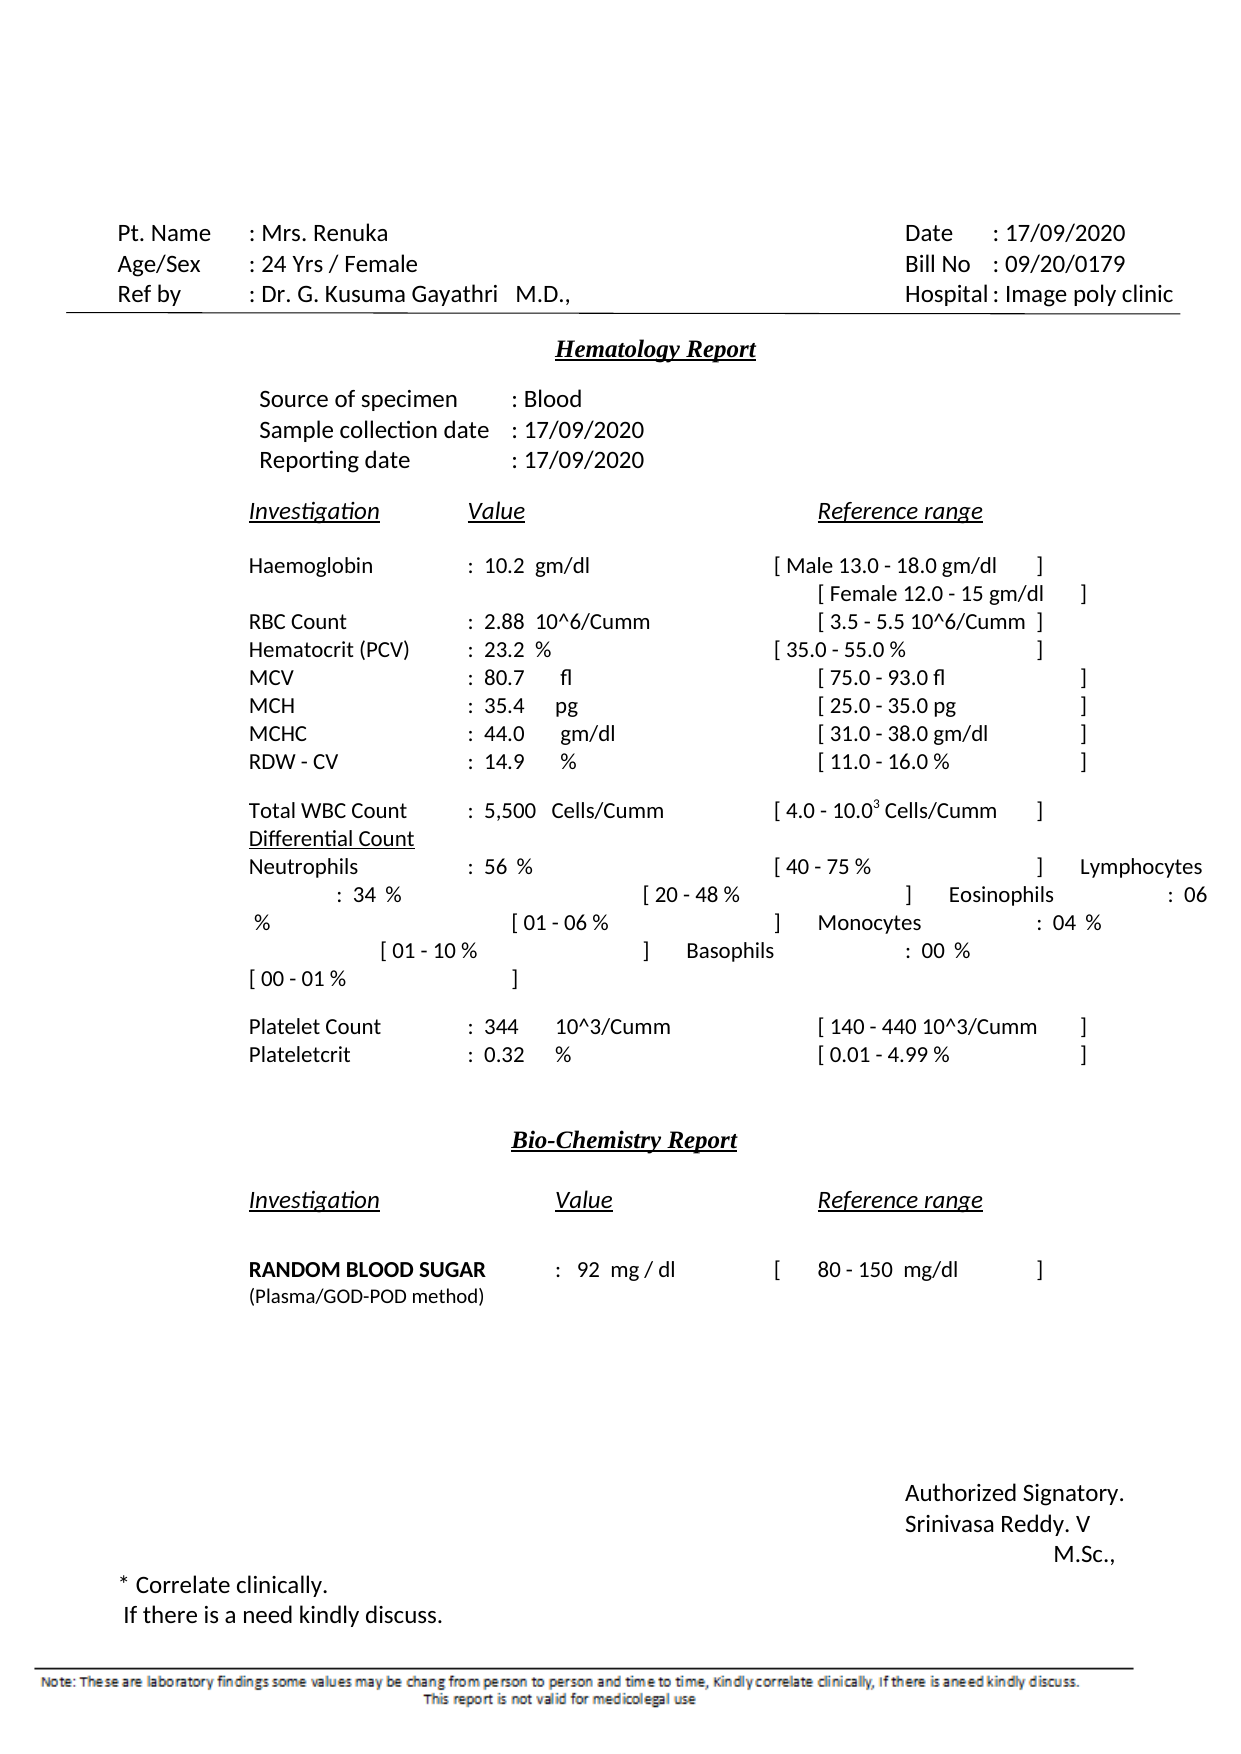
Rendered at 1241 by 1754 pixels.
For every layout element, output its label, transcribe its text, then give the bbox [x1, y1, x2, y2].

text Total WBC Count : 5,500 Cells/Cumm [ 4.0 - 10.03 Cells/Cumm ] [205, 796, 1210, 824]
text RDW - CV : 14.9 % [ 11.0 - 16.0 % ] [205, 747, 1210, 776]
text Bio-Chemistry Report [467, 1125, 1210, 1154]
text Platelet Count : 344 10^3/Cumm [ 140 - 440 10^3/Cumm ] [205, 1012, 1210, 1040]
text * Correlate clinically. [74, 1569, 1210, 1599]
text Plateletcrit : 0.32 % [ 0.01 - 4.99 % ] [205, 1040, 1210, 1068]
text Ref by : Dr. G. Kusuma Gayathri M.D., Hospital : Image poly clinic [74, 278, 1210, 309]
text M.Sc., [992, 1538, 1210, 1569]
text Srinivasa Reddy. V [861, 1508, 1210, 1538]
text (Plasma/GOD-POD method) [205, 1284, 1210, 1309]
text MCHC : 44.0 gm/dl [ 31.0 - 38.0 gm/dl ] [205, 719, 1210, 747]
text RBC Count : 2.88 10^6/Cumm [ 3.5 - 5.5 10^6/Cumm ] [205, 607, 1210, 635]
text Reporting date : 17/09/2020 [259, 444, 1210, 475]
text Source of specimen : Blood [259, 383, 1210, 414]
text Differential Count [205, 824, 1210, 852]
text Pt. Name : Mrs. Renuka Date : 17/09/2020 [74, 217, 1210, 248]
text Hematology Report [511, 334, 1210, 363]
text RANDOM BLOOD SUGAR : 92 mg / dl [ 80 - 150 mg/dl ] [205, 1256, 1210, 1284]
text Investigation Value Reference range [205, 495, 1210, 526]
text Hematocrit (PCV) : 23.2 % [ 35.0 - 55.0 % ] [205, 635, 1210, 663]
text If there is a need kindly discuss. [74, 1599, 1210, 1630]
text Neutrophils : 56 % [ 40 - 75 % ] Lymphocytes : 34 % [ 20 - 48 % ] Eosinophils : 06 % [ 01 - 06 % ] Monocytes : 04 % [ 01 - 10 % ] Basophils : 00 % [ 00 - 01 % ] [205, 852, 1210, 992]
text Investigation Value Reference range [205, 1184, 1210, 1215]
text MCH : 35.4 pg [ 25.0 - 35.0 pg ] [205, 691, 1210, 719]
text Age/Sex : 24 Yrs / Female Bill No : 09/20/0179 [74, 248, 1210, 278]
picture [30, 1665, 1137, 1709]
text Haemoglobin : 10.2 gm/dl [ Male 13.0 - 18.0 gm/dl ] [205, 551, 1210, 579]
text MCV : 80.7 fl [ 75.0 - 93.0 fl ] [205, 663, 1210, 691]
text [ Female 12.0 - 15 gm/dl ] [774, 579, 1210, 607]
text Sample collection date : 17/09/2020 [259, 414, 1210, 444]
text Authorized Signatory. [905, 1477, 1210, 1508]
